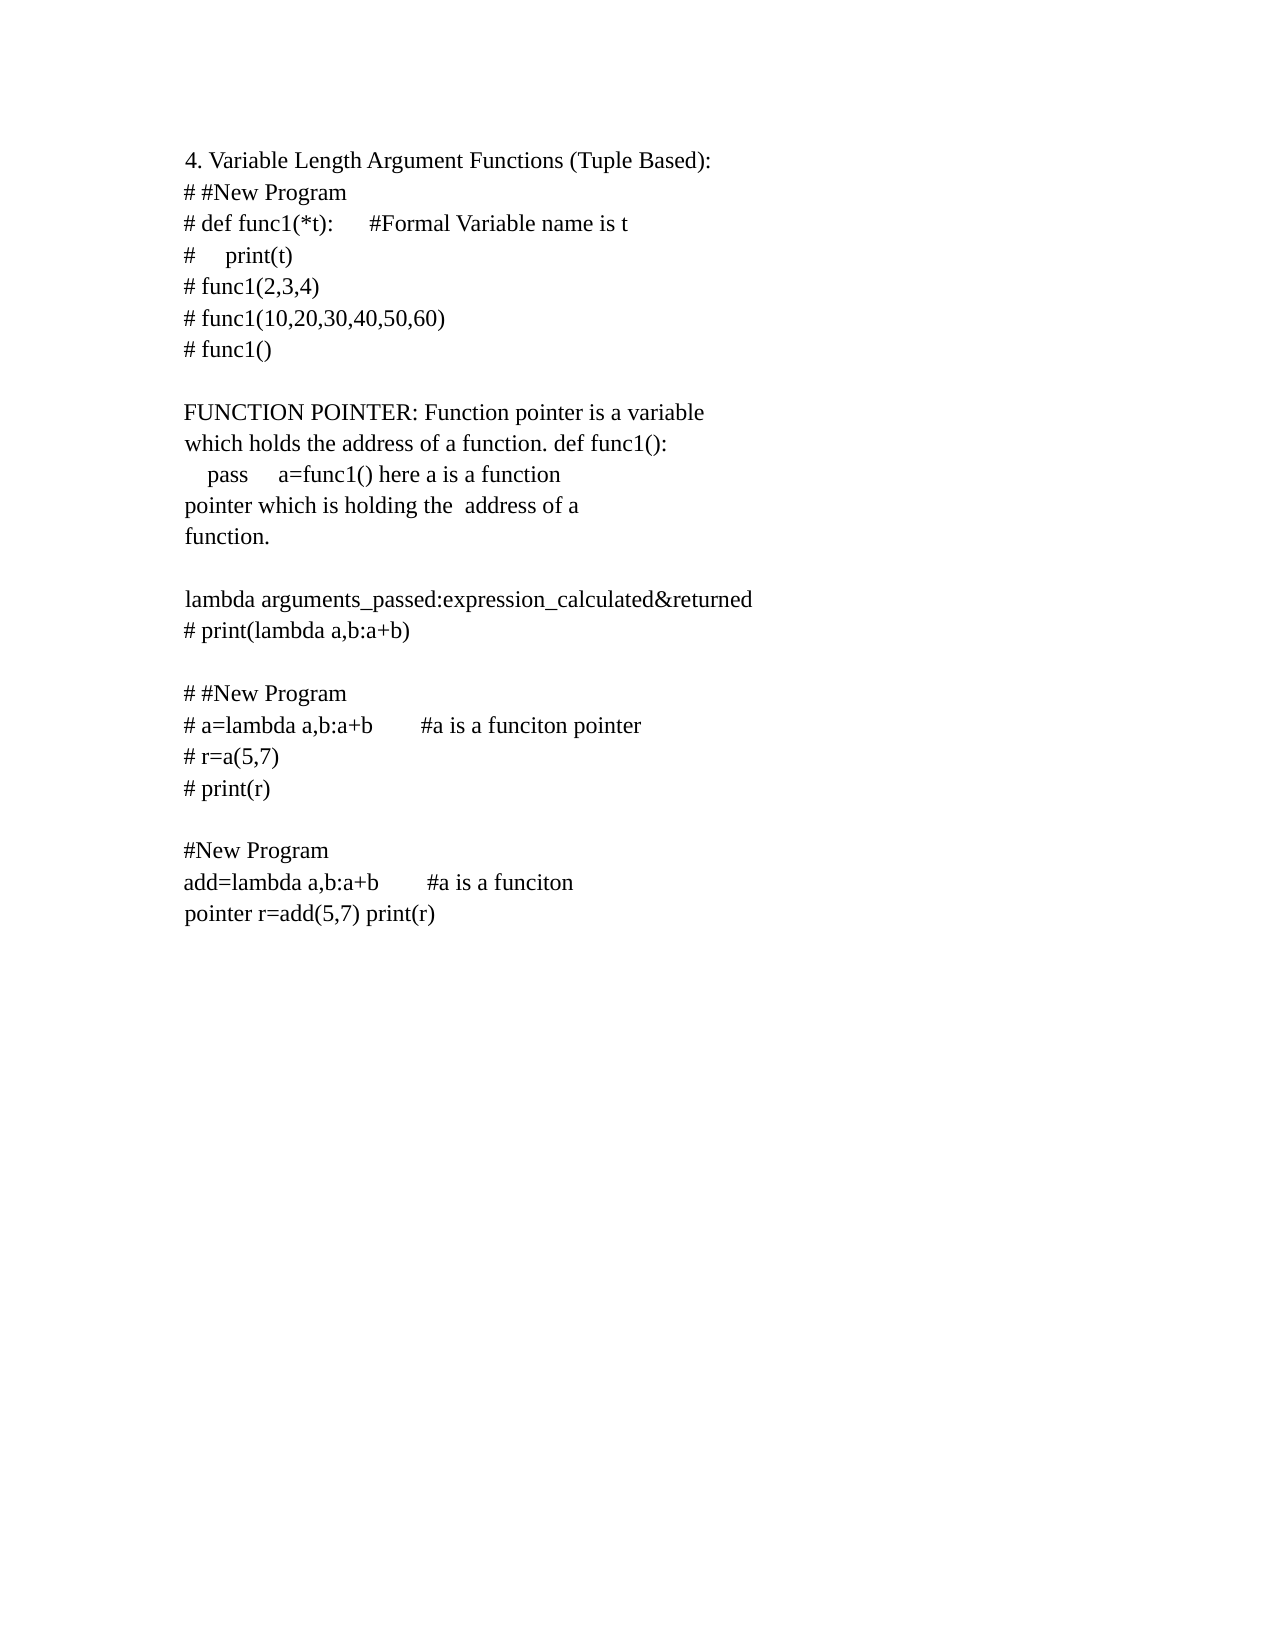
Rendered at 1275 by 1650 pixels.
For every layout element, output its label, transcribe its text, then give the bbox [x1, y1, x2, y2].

text # print(lambda a,b:a+b) [183, 616, 1088, 644]
text # #New Program [183, 178, 1088, 205]
text # #New Program [183, 679, 1088, 707]
text lambda arguments_passed:expression_calculated&returned [185, 585, 1088, 612]
text # r=a(5,7) [183, 742, 1088, 770]
text # func1() [183, 335, 1088, 363]
text # print(r) [183, 773, 1088, 801]
text # def func1(*t): #Formal Variable name is t [183, 209, 1088, 237]
text # func1(10,20,30,40,50,60) [183, 303, 1088, 331]
text # a=lambda a,b:a+b #a is a funciton pointer [183, 711, 1088, 738]
text add=lambda a,b:a+b #a is a funciton pointer r=add(5,7) print(r) [183, 868, 640, 926]
text FUNCTION POINTER: Function pointer is a variable which holds the address of a function. def func1(): [183, 398, 710, 457]
text #New Program [183, 836, 1088, 864]
text pass a=func1() here a is a function pointer which is holding the address of a function. [183, 460, 632, 549]
text # print(t) [183, 241, 1088, 268]
text # func1(2,3,4) [183, 272, 1088, 300]
list Variable Length Argument Functions (Tuple Based): [185, 146, 952, 174]
